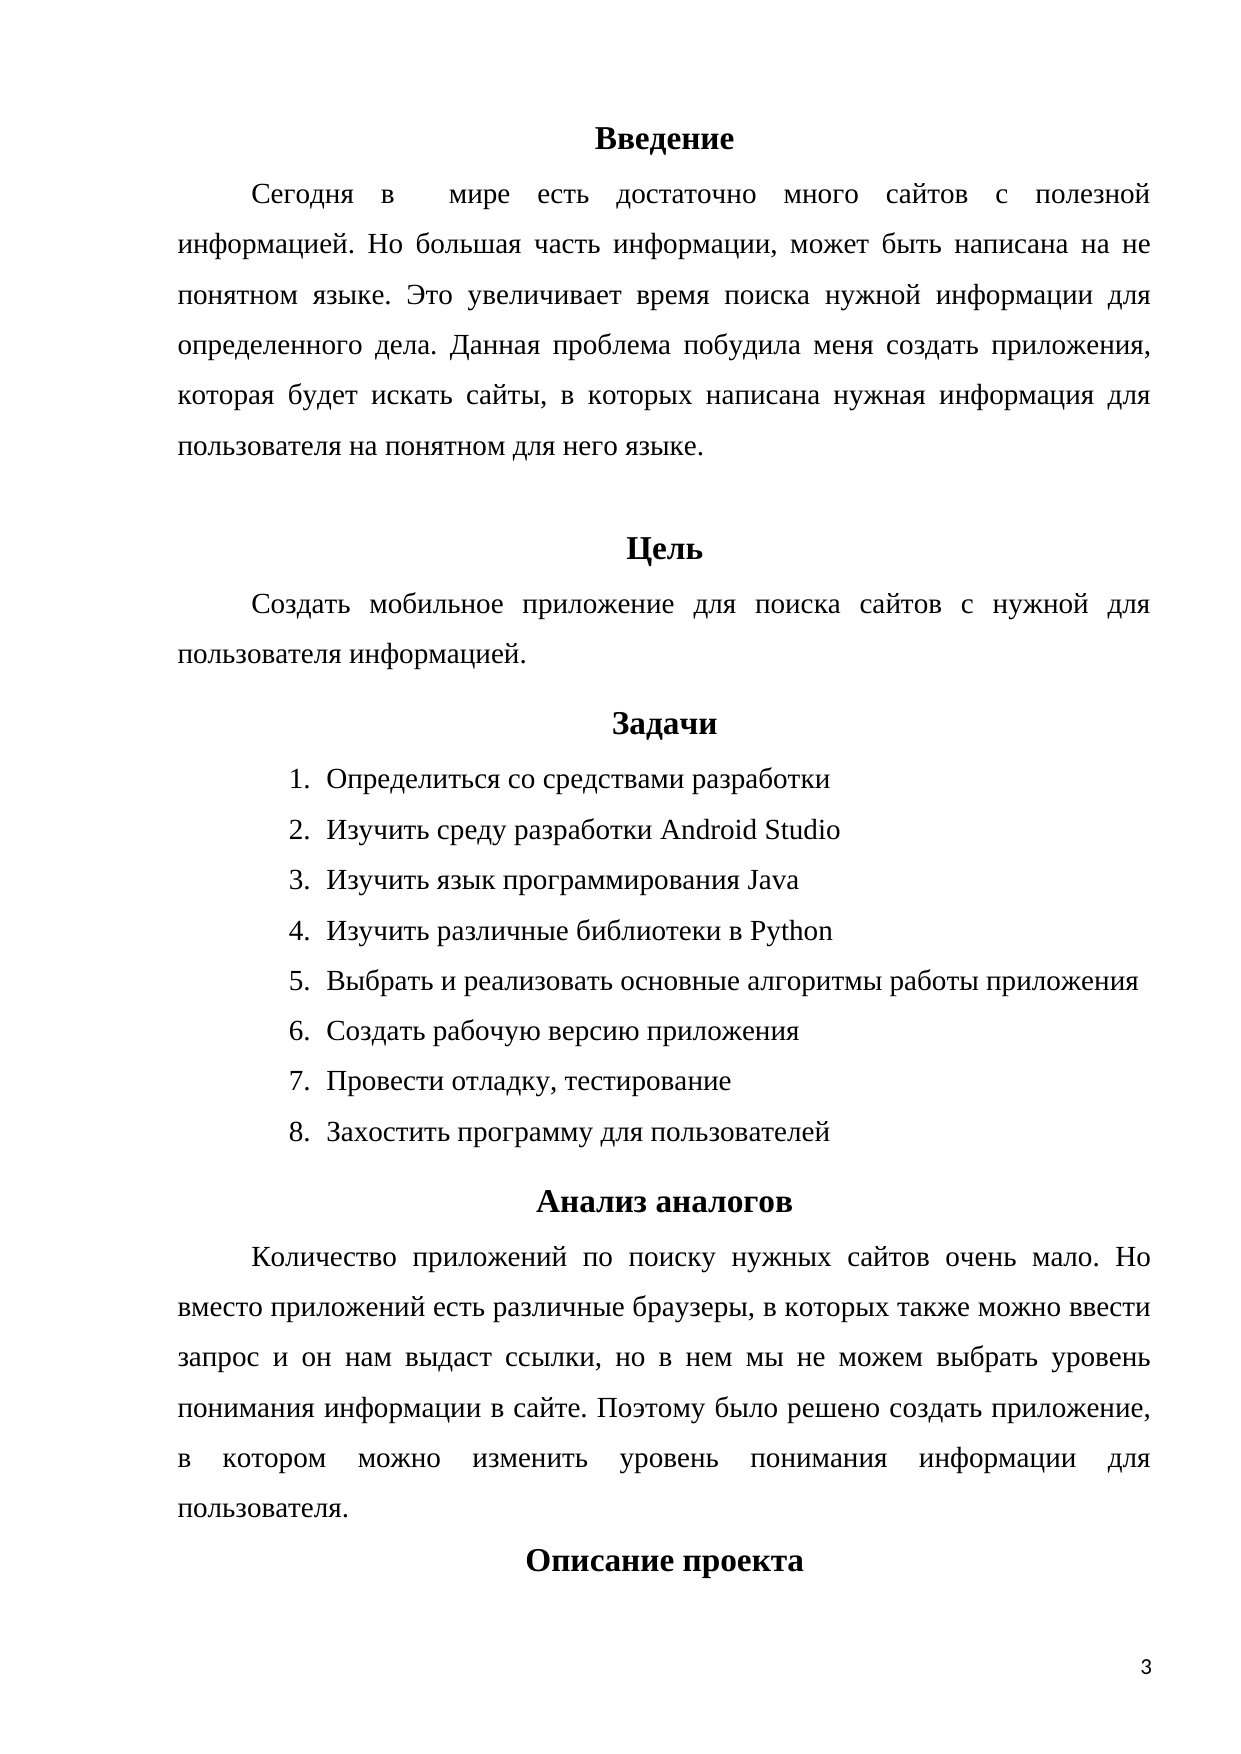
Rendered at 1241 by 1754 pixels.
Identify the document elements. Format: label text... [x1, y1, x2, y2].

list Захостить программу для пользователей [288, 1114, 1152, 1147]
list Изучить различные библиотеки в Python [288, 913, 1152, 946]
list Выбрать и реализовать основные алгоритмы работы приложения [288, 963, 1152, 996]
subtitle Задачи [177, 704, 1152, 742]
list Изучить среду разработки Android Studio [288, 812, 1152, 846]
list Провести отладку, тестирование [288, 1063, 1152, 1097]
list Создать рабочую версию приложения [288, 1013, 1152, 1047]
text Создать мобильное приложение для поиска сайтов с нужной для пользователя информацией. [177, 586, 1152, 670]
list Изучить язык программирования Java [288, 862, 1152, 896]
subtitle Описание проекта [177, 1541, 1152, 1579]
text Количество приложений по поиску нужных сайтов очень мало. Но вместо приложений есть различные браузеры, в которых также можно ввести запрос и он нам выдаст ссылки, но в нем мы не можем выбрать уровень понимания информации в сайте. Поэтому было решено создать приложение, в котором можно изменить уровень понимания информации для пользователя. [177, 1239, 1152, 1524]
subtitle Цель [177, 528, 1152, 567]
text Сегодня в мире есть достаточно много сайтов с полезной информацией. Но большая часть информации, может быть написана на не понятном языке. Это увеличивает время поиска нужной информации для определенного дела. Данная проблема побудила меня создать приложения, которая будет искать сайты, в которых написана нужная информация для пользователя на понятном для него языке. [177, 176, 1152, 461]
subtitle Анализ аналогов [177, 1181, 1152, 1219]
subtitle Введение [177, 118, 1152, 156]
list Определиться со средствами разработки [288, 762, 1152, 795]
